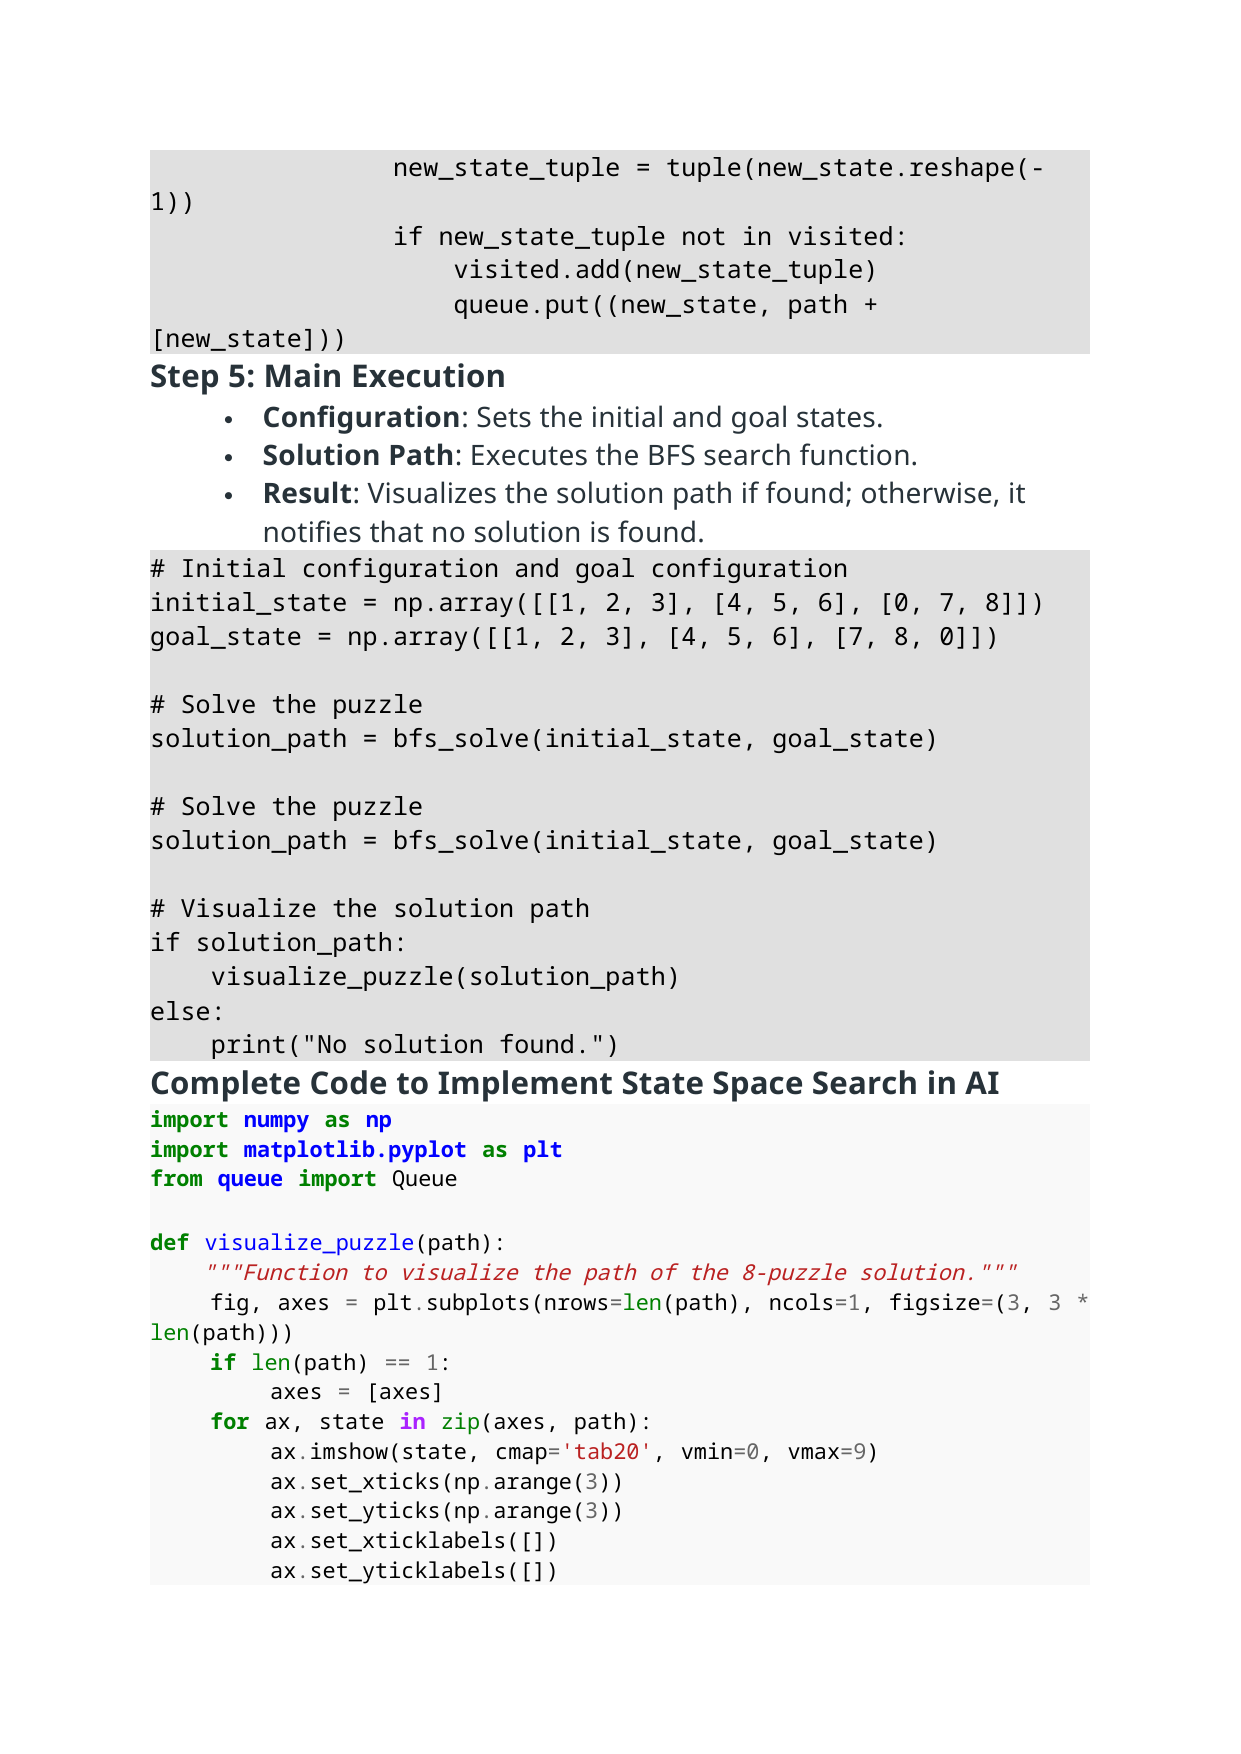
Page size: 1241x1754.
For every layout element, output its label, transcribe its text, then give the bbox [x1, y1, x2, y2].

text for ax, state in zip(axes, path): [150, 1406, 1090, 1436]
text ax.set_xticklabels([]) [150, 1525, 1090, 1555]
text Complete Code to Implement State Space Search in AI [150, 1061, 1090, 1104]
text def visualize_puzzle(path): [150, 1227, 1090, 1257]
text """Function to visualize the path of the 8-puzzle solution.""" [150, 1257, 1090, 1287]
text import matplotlib.pyplot as plt [150, 1134, 1090, 1163]
list Result: Visualizes the solution path if found; otherwise, it notifies that no solution is found. [225, 474, 1090, 550]
list Configuration: Sets the initial and goal states. [225, 397, 1090, 435]
text # Initial configuration and goal configuration initial_state = np.array([[1, 2, 3], [4, 5, 6], [0, 7, 8]]) goal_state = np.array([[1, 2, 3], [4, 5, 6], [7, 8, 0]]) # Solve the puzzle solution_path = bfs_solve(initial_state, goal_state) # Solve the puzzle solution_path = bfs_solve(initial_state, goal_state) # Visualize the solution path if solution_path: visualize_puzzle(solution_path) else: print("No solution found.") [150, 550, 1090, 1061]
text Step 5: Main Execution [150, 354, 1090, 397]
text axes = [axes] [150, 1376, 1090, 1406]
text import numpy as np [150, 1104, 1090, 1134]
list Solution Path: Executes the BFS search function. [225, 435, 1090, 474]
text ax.set_xticks(np.arange(3)) [150, 1466, 1090, 1495]
text fig, axes = plt.subplots(nrows=len(path), ncols=1, figsize=(3, 3 * len(path))) [150, 1287, 1090, 1346]
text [150, 150, 1090, 354]
text ax.set_yticks(np.arange(3)) [150, 1495, 1090, 1525]
text from queue import Queue [150, 1163, 1090, 1193]
text if len(path) == 1: [150, 1346, 1090, 1376]
text ax.imshow(state, cmap='tab20', vmin=0, vmax=9) [150, 1436, 1090, 1466]
text ax.set_yticklabels([]) [150, 1555, 1090, 1585]
